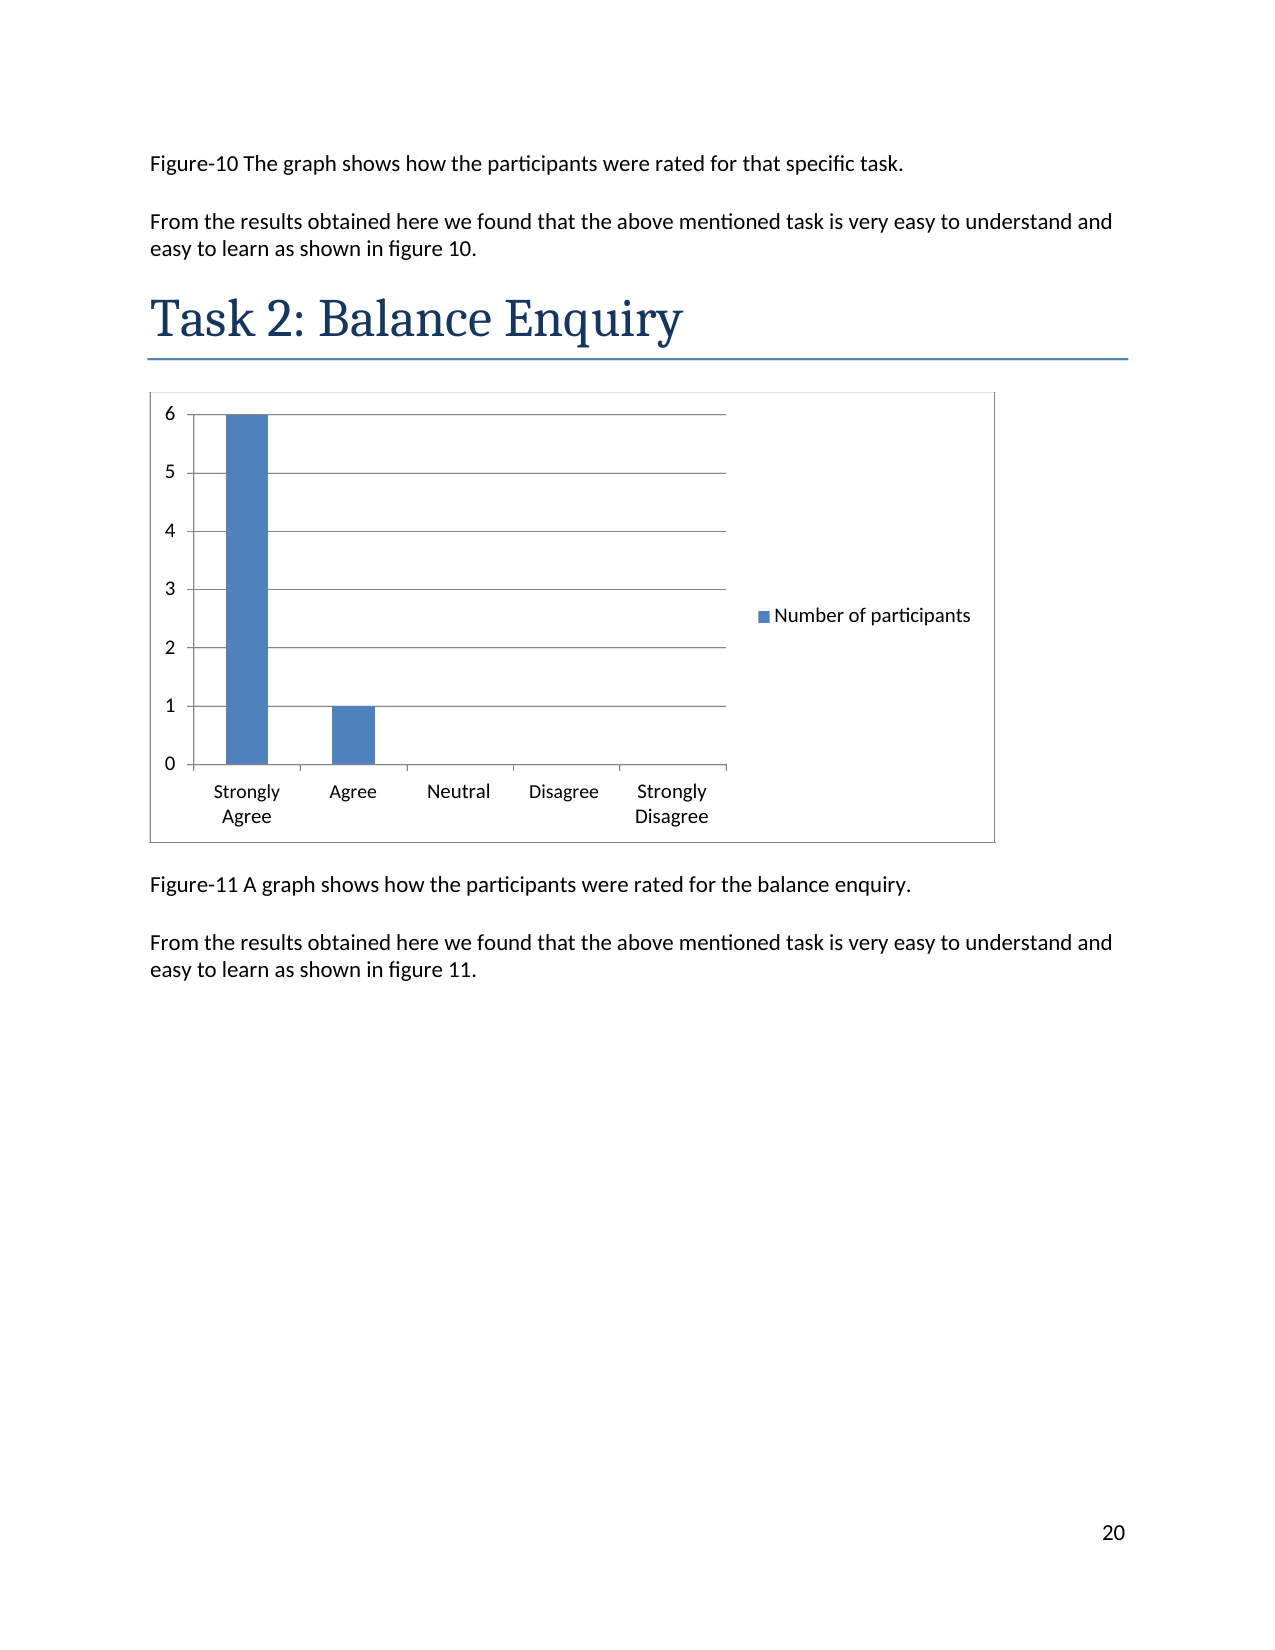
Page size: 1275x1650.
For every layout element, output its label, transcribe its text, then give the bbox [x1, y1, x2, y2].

text Figure-10 The graph shows how the participants were rated for that specific task. [150, 149, 1125, 177]
text Strongly [637, 778, 1125, 803]
text Number of participants [758, 602, 1125, 628]
text Agree [212, 803, 281, 828]
text From the results obtained here we found that the above mentioned task is very easy to understand and easy to learn as shown in figure 11. [150, 928, 1114, 983]
text Agree [329, 779, 377, 803]
picture [147, 358, 1129, 843]
text 1 [164, 692, 1125, 718]
text Disagree [635, 803, 1125, 829]
text 20 [150, 1518, 1125, 1546]
text Neutral [427, 778, 491, 803]
text 6 [164, 400, 1125, 426]
text Disagree [529, 779, 602, 803]
text From the results obtained here we found that the above mentioned task is very easy to understand and easy to learn as shown in figure 10. [150, 207, 1114, 262]
text Figure-11 A graph shows how the participants were rated for the balance enquiry. [150, 871, 1125, 899]
text 0 [164, 751, 1125, 776]
text 5 [164, 459, 1125, 484]
text Strongly [212, 779, 281, 803]
text Task 2: Balance Enquiry [150, 288, 1125, 350]
text 2 [164, 634, 1125, 659]
text 4 [164, 517, 1125, 542]
text 3 [164, 575, 1125, 600]
